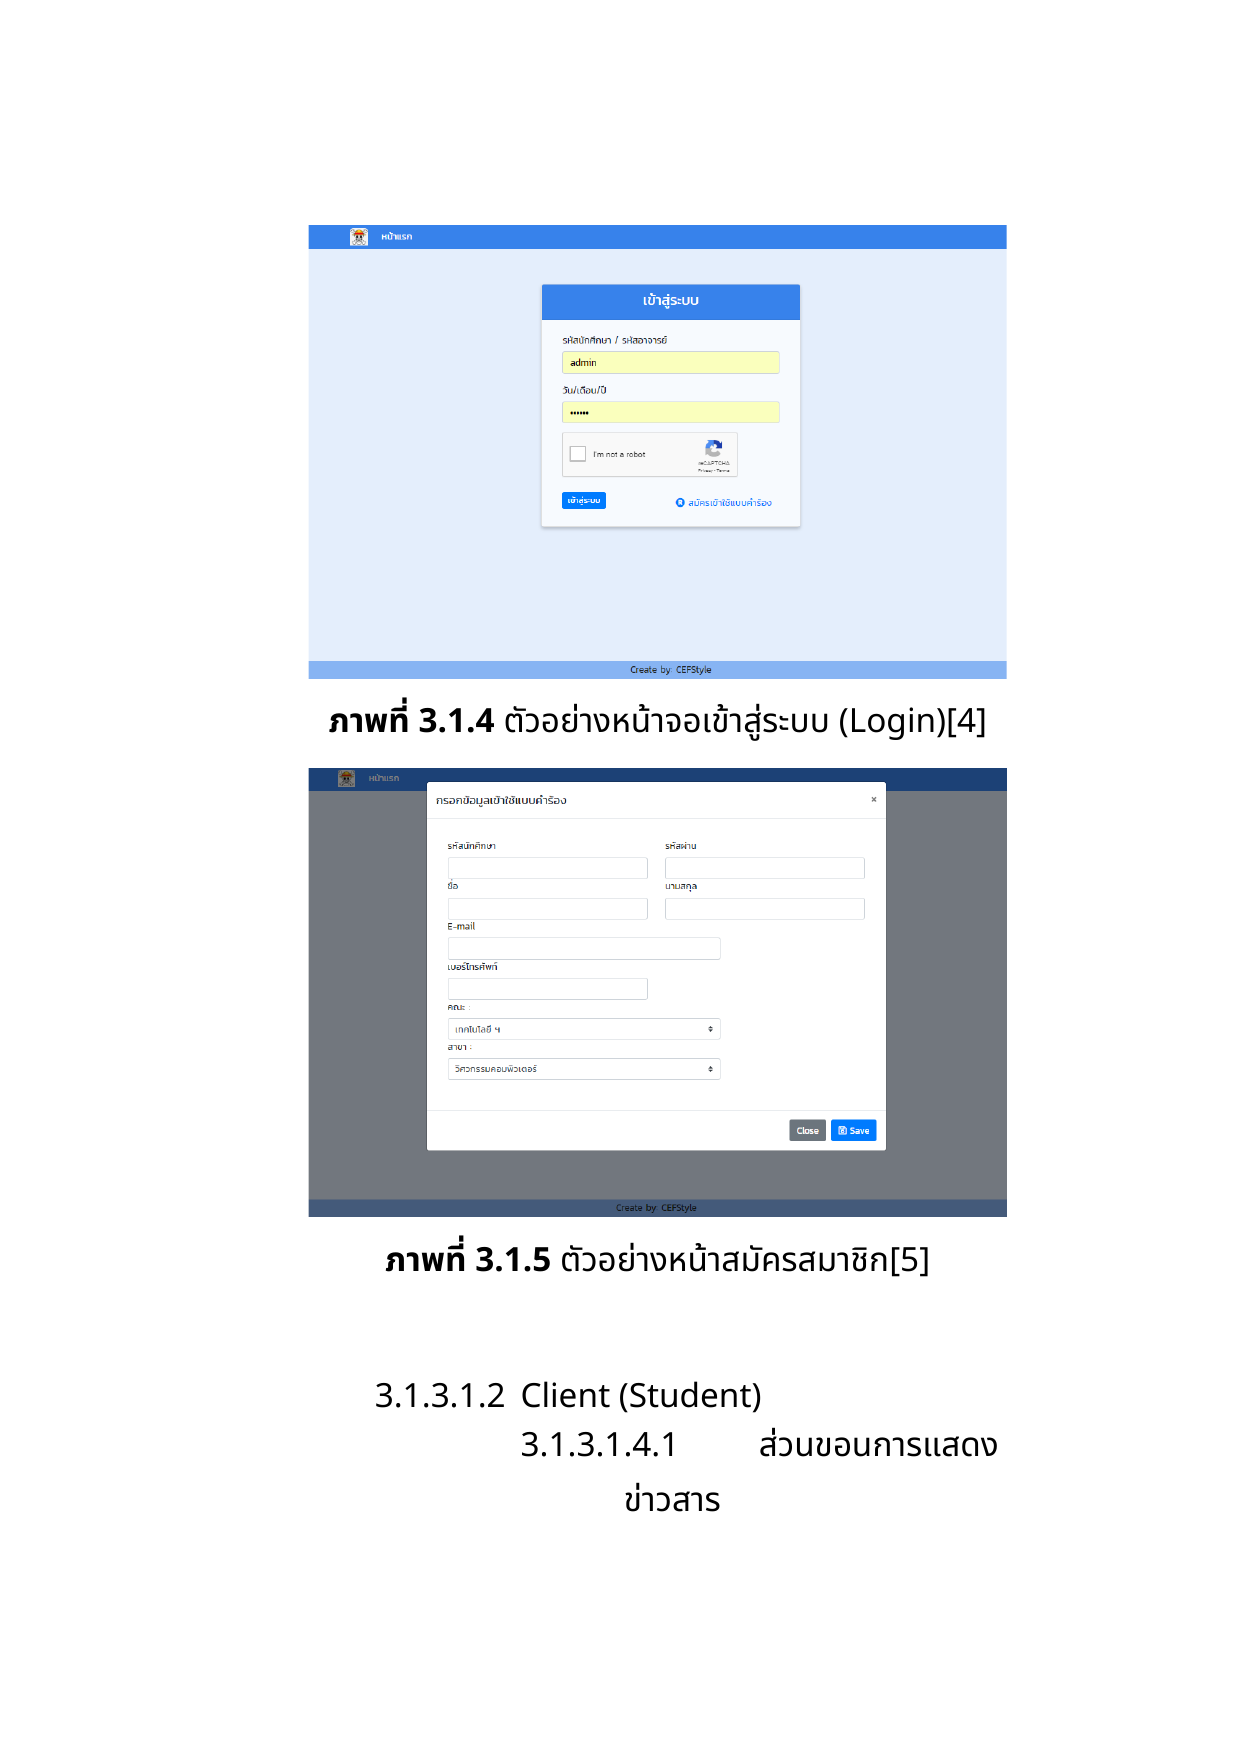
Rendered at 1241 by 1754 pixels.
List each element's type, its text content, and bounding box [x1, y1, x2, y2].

list ส่วนขอนการแสดงข่าวสาร [520, 1421, 1090, 1526]
text ภาพที่ 3.1.4 ตัวอย่างหน้าจอเข้าสู่ระบบ (Login)[4] [225, 697, 1090, 748]
picture [308, 768, 1007, 1217]
text ภาพที่ 3.1.5 ตัวอย่างหน้าสมัครสมาชิก[5] [225, 1235, 1090, 1286]
list Client (Student) [506, 1372, 1090, 1418]
picture [308, 225, 1007, 679]
